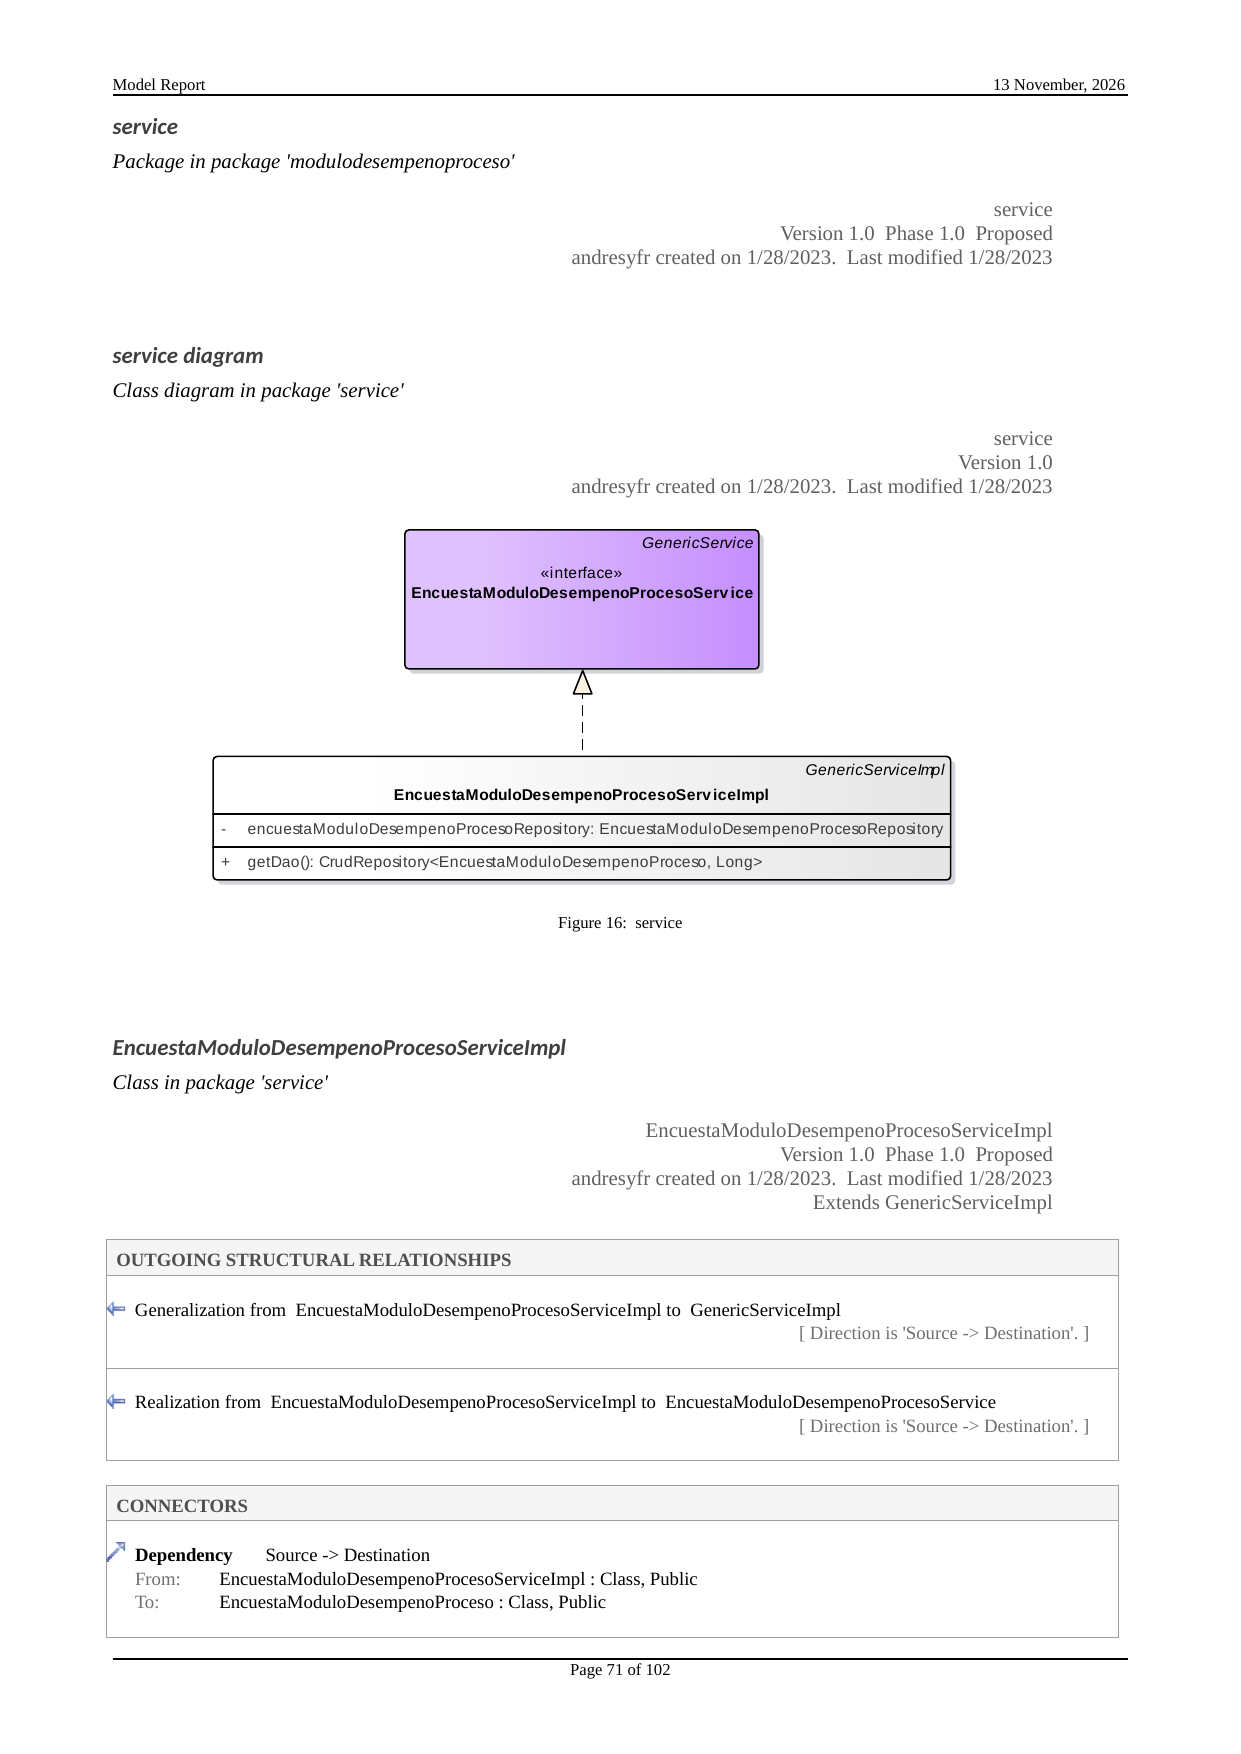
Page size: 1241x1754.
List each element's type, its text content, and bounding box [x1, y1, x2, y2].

list service [112, 913, 1128, 932]
subtitle EncuestaModuloDesempenoProcesoServiceImpl [112, 1033, 1128, 1061]
table_cell Dependency Source -> Destination From: EncuestaModuloDesempenoProcesoServiceImpl : Class, Public To: EncuestaModuloDesempenoProceso : Class, Public [107, 1521, 1118, 1637]
list service [112, 197, 1053, 221]
list Extends GenericServiceImpl [112, 1190, 1053, 1214]
list andresyfr created on 1/28/2023. Last modified 1/28/2023 [112, 1166, 1053, 1190]
list Version 1.0 Phase 1.0 Proposed [112, 1142, 1053, 1166]
list EncuestaModuloDesempenoProcesoServiceImpl [112, 1118, 1053, 1142]
table_cell Generalization from EncuestaModuloDesempenoProcesoServiceImpl to GenericServiceImpl [ Direction is 'Source -> Destination'. ] [107, 1276, 1118, 1367]
list Class diagram in package 'service' [112, 378, 1053, 402]
picture [106, 1542, 126, 1562]
table_header CONNECTORS [107, 1486, 1118, 1520]
list Version 1.0 Phase 1.0 Proposed [112, 221, 1053, 245]
picture [106, 1297, 126, 1316]
list service [112, 426, 1053, 450]
picture [106, 1390, 126, 1409]
subtitle service diagram [112, 341, 1128, 369]
list Class in package 'service' [112, 1070, 1053, 1094]
list Version 1.0 [112, 450, 1053, 474]
subtitle service [112, 112, 1053, 141]
table_header OUTGOING STRUCTURAL RELATIONSHIPS [107, 1240, 1118, 1275]
table_cell Realization from EncuestaModuloDesempenoProcesoServiceImpl to EncuestaModuloDesempenoProcesoService [ Direction is 'Source -> Destination'. ] [107, 1369, 1118, 1460]
list andresyfr created on 1/28/2023. Last modified 1/28/2023 [112, 474, 1053, 498]
list andresyfr created on 1/28/2023. Last modified 1/28/2023 [112, 245, 1053, 269]
list Package in package 'modulodesempenoproceso' [112, 149, 1053, 173]
